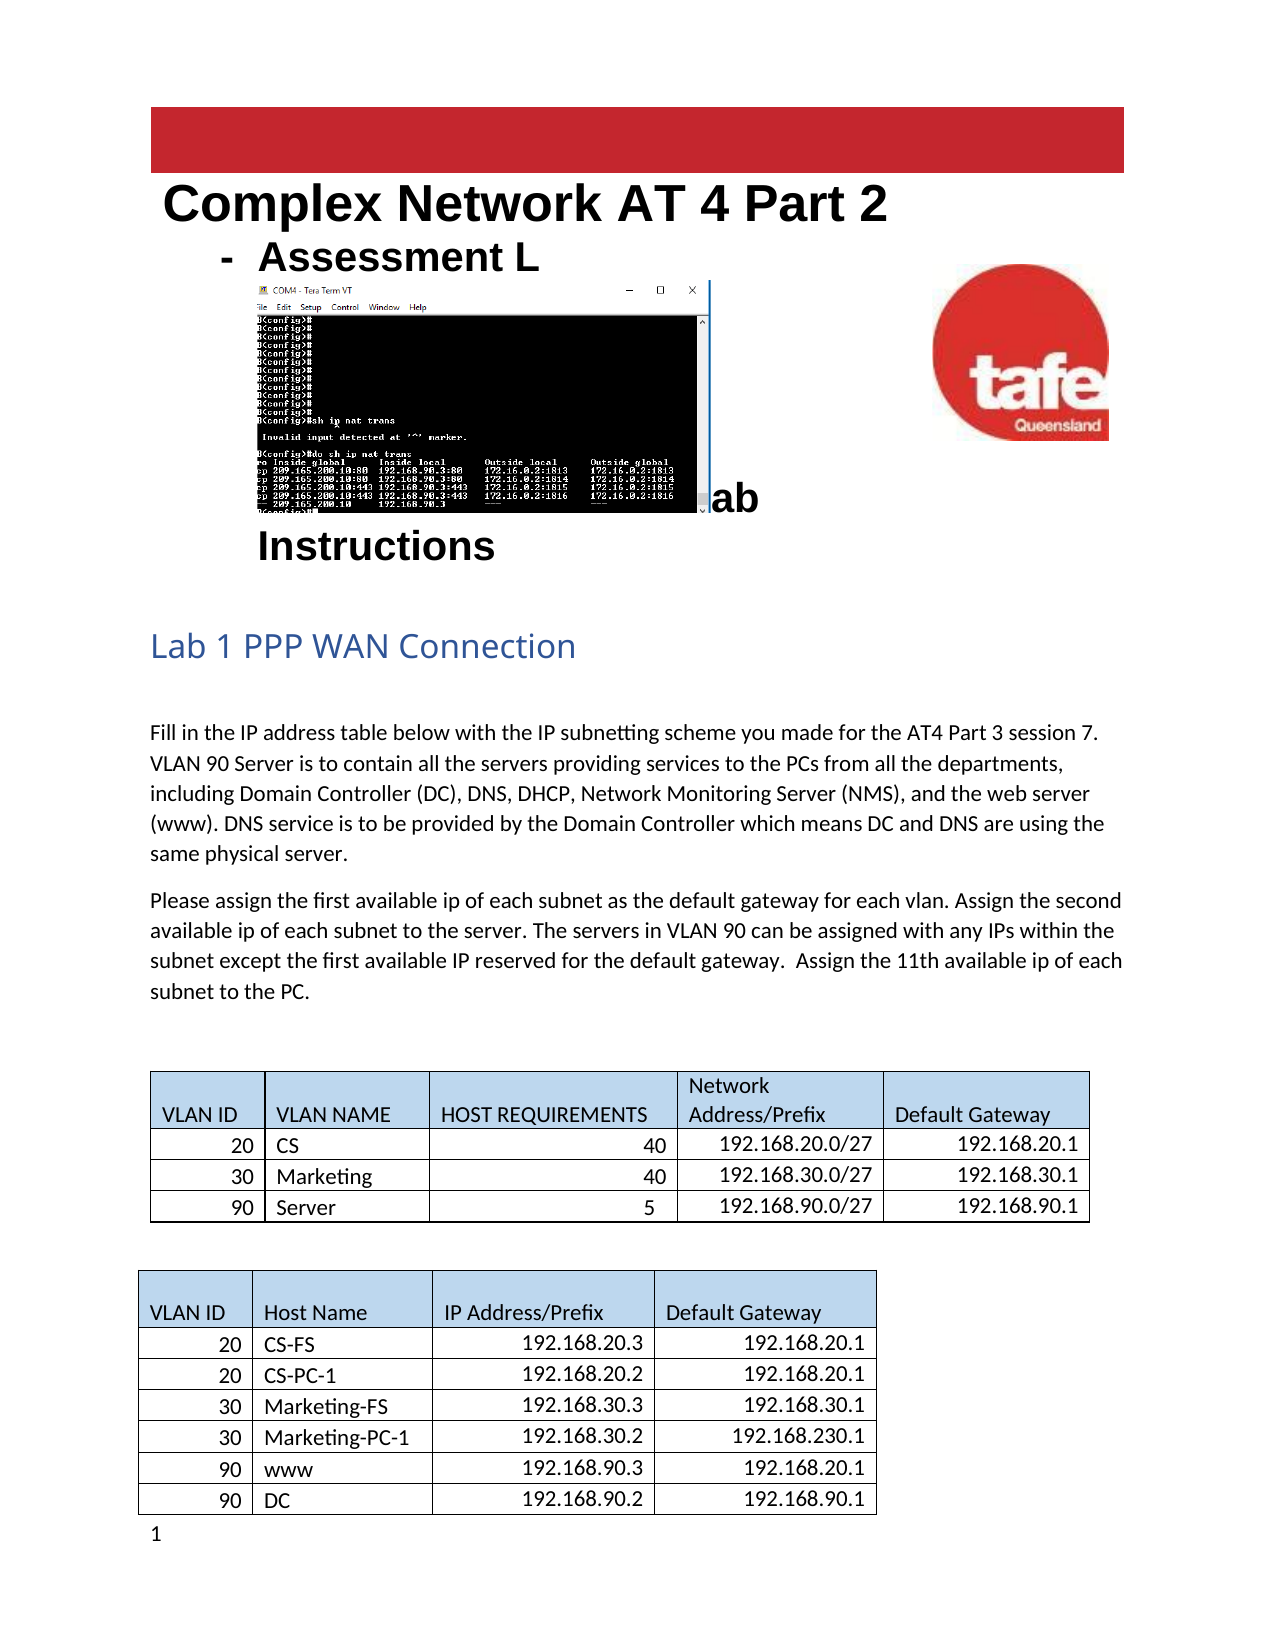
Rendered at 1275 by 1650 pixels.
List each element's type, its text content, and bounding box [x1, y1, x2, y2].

table_header IP Address/Prefix [433, 1271, 654, 1327]
table_header Host Name [253, 1271, 432, 1327]
table_cell 20 [139, 1359, 252, 1389]
table_cell 192.168.30.2 [433, 1421, 654, 1452]
table_cell 192.168.90.1 [884, 1191, 1089, 1221]
table_cell 20 [139, 1328, 252, 1358]
table_cell 90 [139, 1484, 252, 1514]
table_cell Marketing-PC-1 [253, 1421, 432, 1452]
table_header HOST REQUIREMENTS [430, 1072, 677, 1128]
subtitle Lab 1 PPP WAN Connection [150, 623, 1125, 668]
table_header Default Gateway [884, 1072, 1089, 1128]
table_header VLAN ID [151, 1072, 264, 1128]
text Fill in the IP address table below with the IP subnetting scheme you made for the AT4 Part 3 session 7. VLAN 90 Server is to contain all the servers providing services to the PCs from all the departments, including Domain Controller (DC), DNS, DHCP, Network Monitoring Server (NMS), and the web server (www). DNS service is to be provided by the Domain Controller which means DC and DNS are using the same physical server. [150, 718, 1125, 867]
table_cell 40 [430, 1129, 677, 1159]
table_cell 192.168.20.1 [655, 1328, 876, 1358]
table_cell 30 [151, 1160, 264, 1190]
table_cell 192.168.30.1 [884, 1160, 1089, 1190]
table_cell CS-PC-1 [253, 1359, 432, 1389]
table_cell 20 [151, 1129, 264, 1159]
table_cell 192.168.20.0/27 [678, 1129, 883, 1159]
table_cell 30 [139, 1421, 252, 1452]
table_cell 192.168.20.2 [433, 1359, 654, 1389]
table_cell www [253, 1453, 432, 1483]
picture [932, 264, 1109, 441]
table_cell 90 [151, 1191, 264, 1221]
table_cell 192.168.30.3 [433, 1390, 654, 1420]
picture [257, 280, 711, 513]
table_cell 40 [430, 1160, 677, 1190]
table_cell CS-FS [253, 1328, 432, 1358]
table_cell 192.168.20.1 [655, 1453, 876, 1483]
table_cell CS [266, 1129, 429, 1159]
table_cell Marketing-FS [253, 1390, 432, 1420]
table_cell 192.168.90.3 [433, 1453, 654, 1483]
text Please assign the first available ip of each subnet as the default gateway for each vlan. Assign the second available ip of each subnet to the server. The servers in VLAN 90 can be assigned with any IPs within the subnet except the first available IP reserved for the default gateway. Assign the 11th available ip of each subnet to the PC. [150, 886, 1125, 1005]
table_cell 192.168.30.1 [655, 1390, 876, 1420]
table_header Default Gateway [655, 1271, 876, 1327]
table_cell 30 [139, 1390, 252, 1420]
table_cell 192.168.20.1 [884, 1129, 1089, 1159]
table_cell 192.168.90.1 [655, 1484, 876, 1514]
table_header VLAN ID [139, 1271, 252, 1327]
table_header Network Address/Prefix [678, 1072, 883, 1128]
table_cell 192.168.30.0/27 [678, 1160, 883, 1190]
table_cell DC [253, 1484, 432, 1514]
table_cell Marketing [266, 1160, 429, 1190]
table_cell Server [266, 1191, 429, 1221]
table_cell 5 [430, 1191, 677, 1221]
table_header VLAN NAME [266, 1072, 429, 1128]
table_cell 90 [139, 1453, 252, 1483]
table_cell 192.168.20.3 [433, 1328, 654, 1358]
table_cell 192.168.90.2 [433, 1484, 654, 1514]
table_cell 192.168.230.1 [655, 1421, 876, 1452]
table_cell 192.168.90.0/27 [678, 1191, 883, 1221]
table_cell 192.168.20.1 [655, 1359, 876, 1389]
